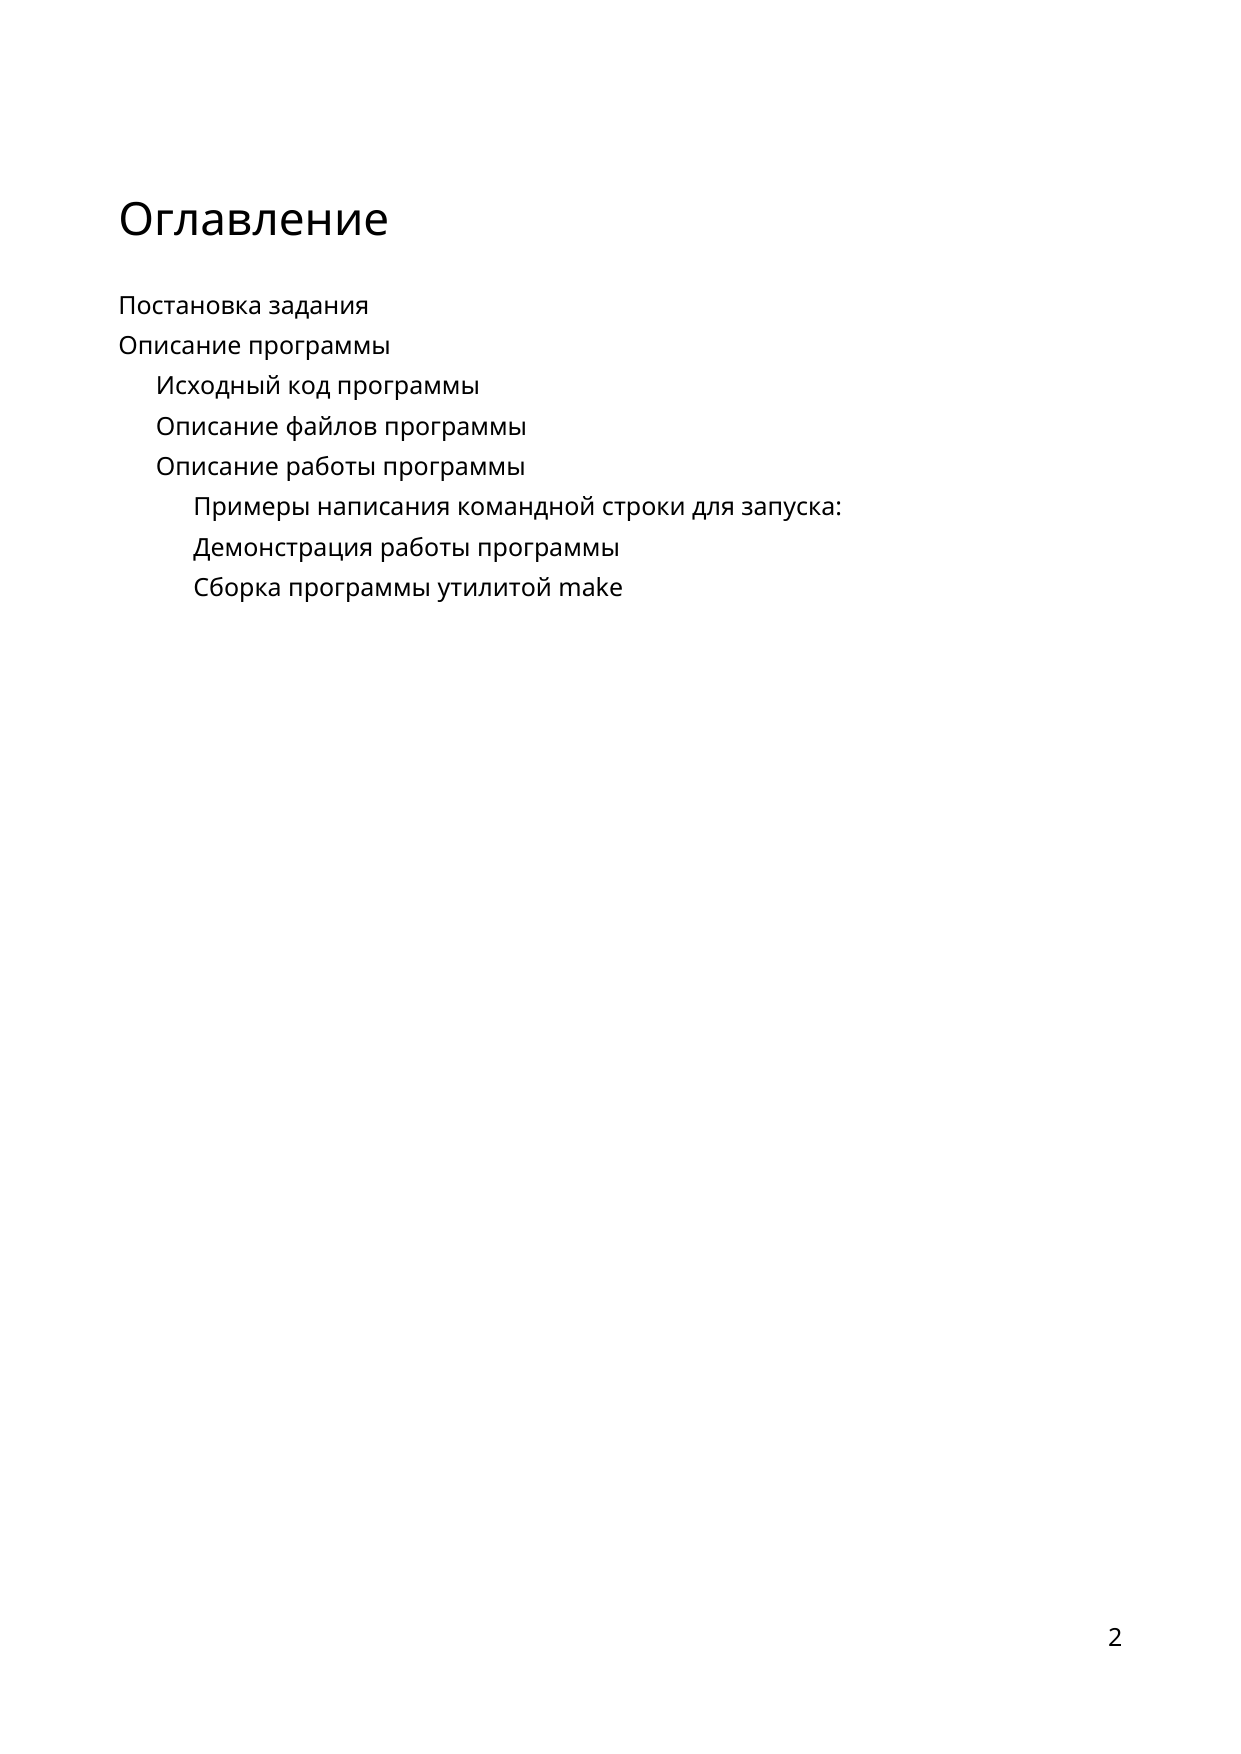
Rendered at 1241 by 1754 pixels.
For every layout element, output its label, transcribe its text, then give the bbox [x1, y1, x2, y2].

text Оглавление [118, 186, 1122, 249]
